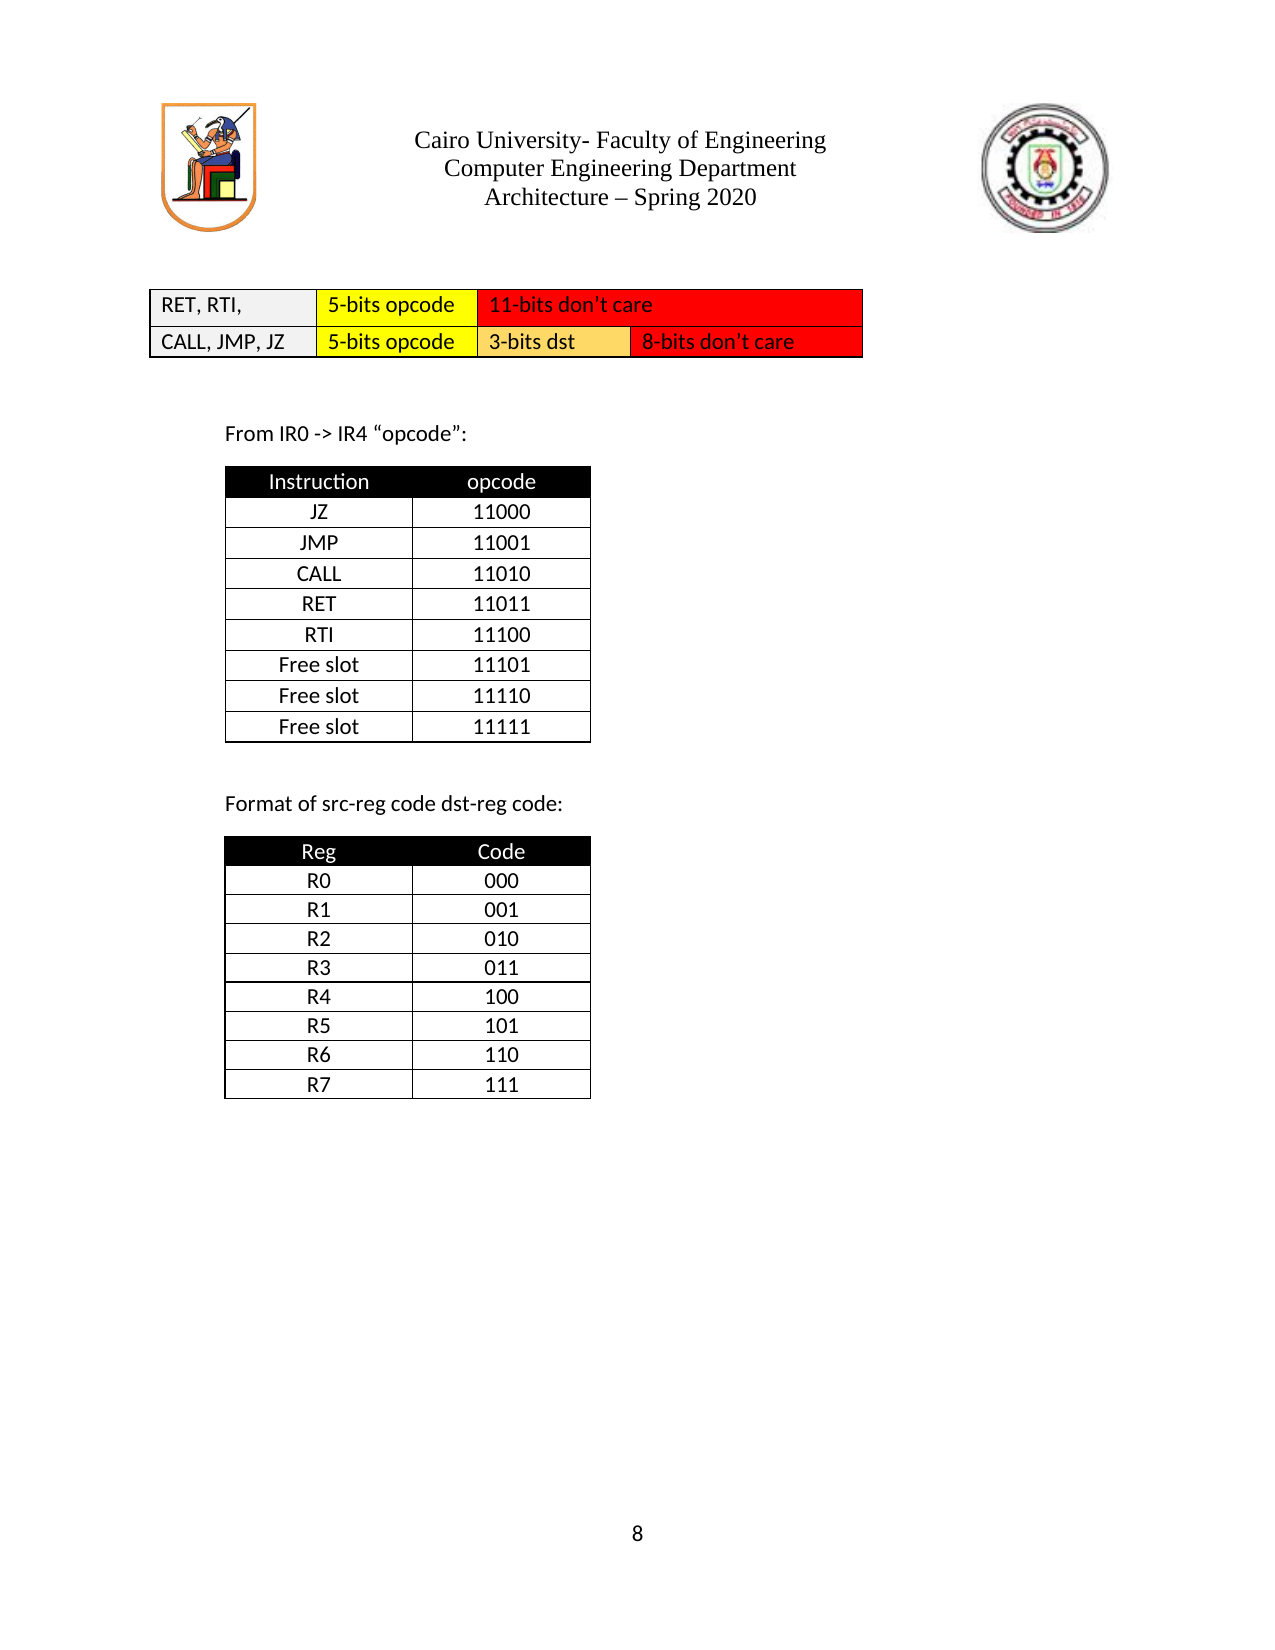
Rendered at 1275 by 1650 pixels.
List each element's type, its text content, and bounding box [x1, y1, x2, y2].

table_cell 11000 [413, 498, 590, 527]
table_header Code [413, 837, 590, 865]
table_cell 110 [413, 1041, 590, 1069]
table_cell 11001 [413, 528, 590, 558]
table_header Instruction [226, 467, 412, 496]
table_cell 11111 [413, 712, 590, 741]
table_cell 011 [413, 954, 590, 981]
table_cell Free slot [226, 651, 412, 680]
picture [161, 103, 257, 233]
text Format of src-reg code dst-reg code: [150, 789, 1125, 817]
list From IR0 -> IR4 “opcode”: [225, 419, 1125, 447]
table_cell 11101 [413, 651, 590, 680]
table_cell 11100 [413, 620, 590, 649]
table_cell 8-bits don’t care [631, 327, 862, 356]
table_cell Free slot [226, 712, 412, 741]
table_cell 100 [413, 983, 590, 1011]
table_cell R0 [226, 866, 412, 894]
table_header Reg [226, 837, 412, 865]
table_cell JZ [226, 498, 412, 527]
table_cell 001 [413, 895, 590, 923]
table_cell 010 [413, 924, 590, 952]
table_cell 3-bits dst [478, 327, 630, 356]
table_cell JMP [226, 528, 412, 558]
table_cell 000 [413, 866, 590, 894]
table_header RET, RTI, [151, 290, 316, 326]
table_cell R2 [226, 924, 412, 952]
table_cell R1 [226, 895, 412, 923]
table_cell R6 [226, 1041, 412, 1069]
table_cell R4 [226, 983, 412, 1011]
table_cell RTI [226, 620, 412, 649]
table_cell Free slot [226, 681, 412, 711]
table_cell CALL, JMP, JZ [151, 327, 316, 356]
table_header 5-bits opcode [317, 290, 477, 326]
table_cell CALL [226, 559, 412, 588]
table_cell 11011 [413, 589, 590, 619]
table_cell R5 [226, 1012, 412, 1039]
table_cell R7 [226, 1070, 412, 1098]
picture [977, 103, 1114, 233]
table_cell 11110 [413, 681, 590, 711]
table_cell RET [226, 589, 412, 619]
table_cell 111 [413, 1070, 590, 1098]
table_header 11-bits don’t care [478, 290, 862, 326]
table_cell 11010 [413, 559, 590, 588]
table_cell R3 [226, 954, 412, 981]
table_cell 5-bits opcode [317, 327, 477, 356]
table_cell 101 [413, 1012, 590, 1039]
table_header opcode [413, 467, 590, 496]
